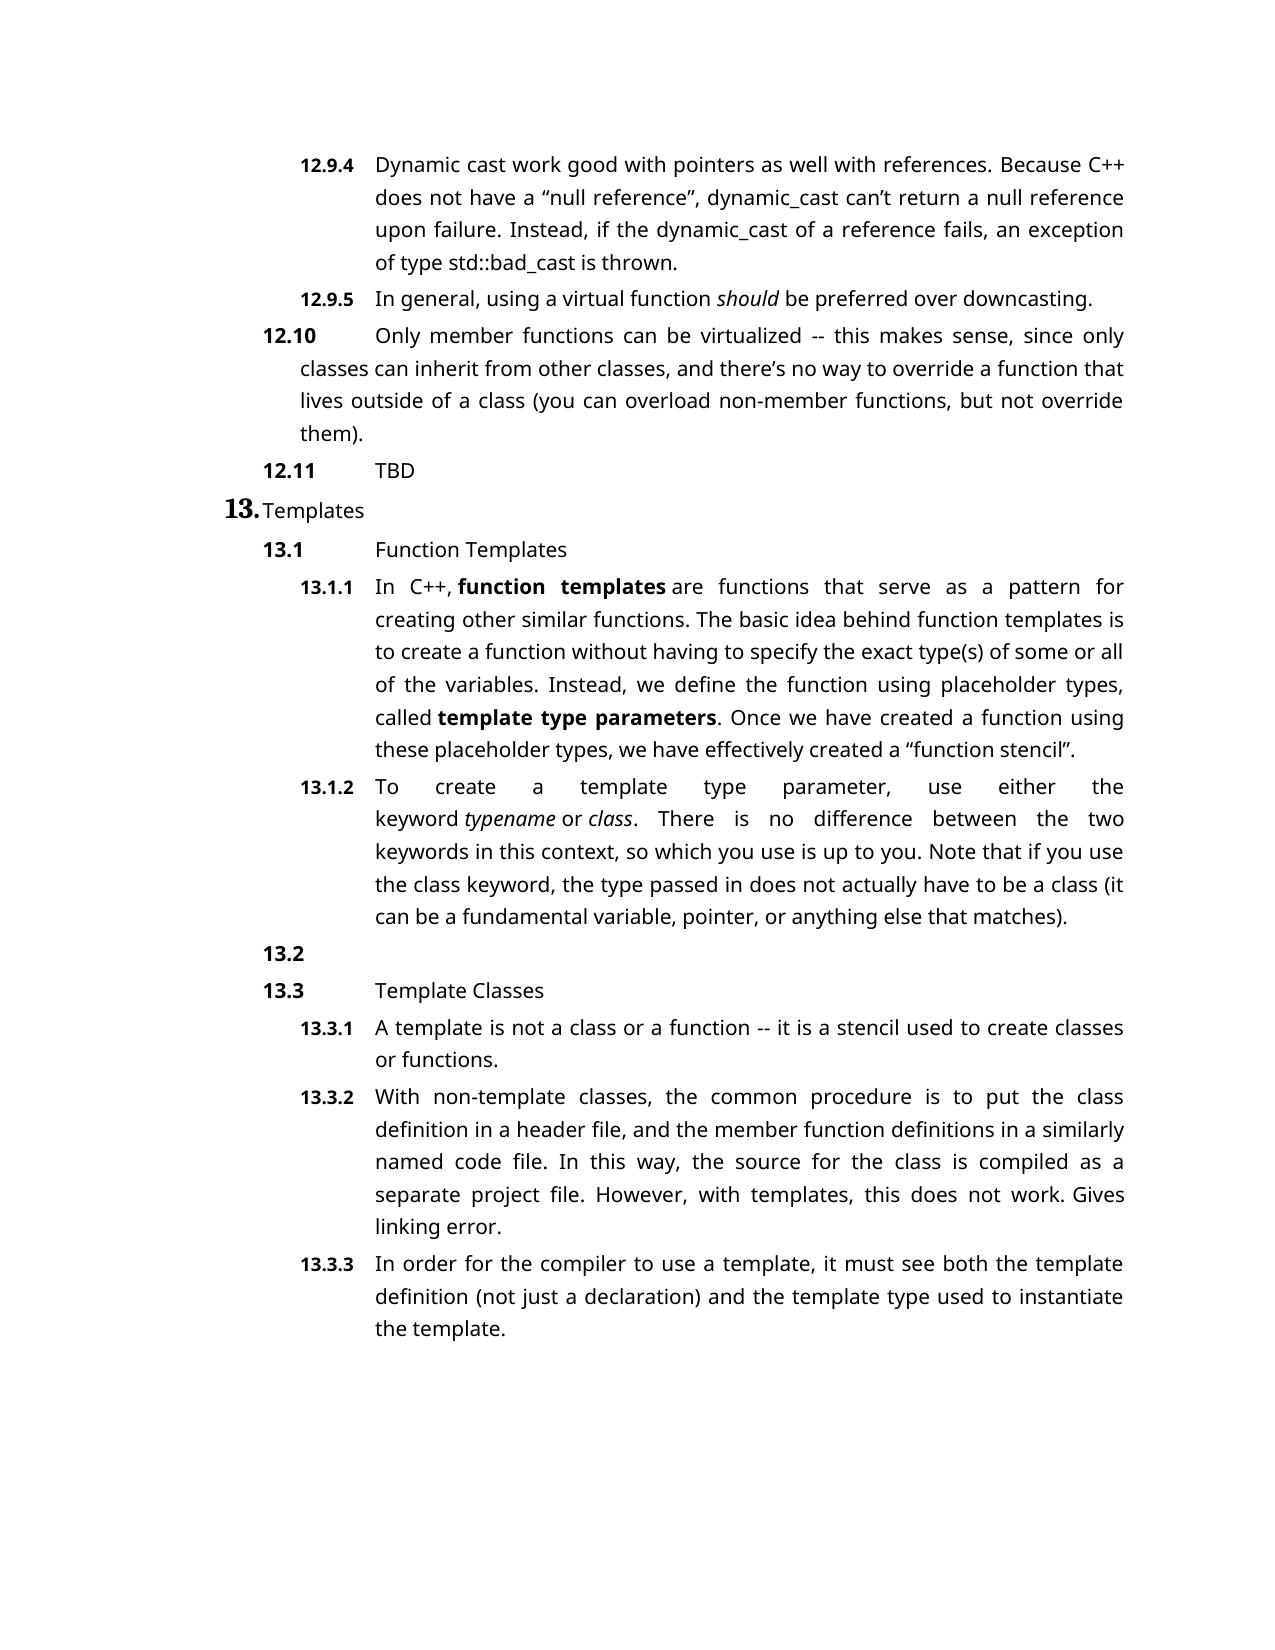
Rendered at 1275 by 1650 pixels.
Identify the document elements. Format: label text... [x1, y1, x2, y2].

subtitle With non-template classes, the common procedure is to put the class definition in a header file, and the member function definitions in a similarly named code file. In this way, the source for the class is compiled as a separate project file. However, with templates, this does not work. Gives linking error. [300, 1082, 1125, 1241]
subtitle Only member functions can be virtualized -- this makes sense, since only classes can inherit from other classes, and there’s no way to override a function that lives outside of a class (you can overload non-member functions, but not override them). [262, 321, 1125, 448]
subtitle In C++, function templates are functions that serve as a pattern for creating other similar functions. The basic idea behind function templates is to create a function without having to specify the exact type(s) of some or all of the variables. Instead, we define the function using placeholder types, called template type parameters. Once we have created a function using these placeholder types, we have effectively created a “function stencil”. [300, 572, 1125, 764]
subtitle Templates [225, 493, 1125, 526]
subtitle In general, using a virtual function should be preferred over downcasting. [300, 284, 1125, 313]
subtitle Function Templates [262, 535, 1125, 564]
subtitle Template Classes [262, 976, 1125, 1004]
subtitle To create a template type parameter, use either the keyword typename or class. There is no difference between the two keywords in this context, so which you use is up to you. Note that if you use the class keyword, the type passed in does not actually have to be a class (it can be a fundamental variable, pointer, or anything else that matches). [300, 772, 1125, 931]
subtitle Dynamic cast work good with pointers as well with references. Because C++ does not have a “null reference”, dynamic_cast can’t return a null reference upon failure. Instead, if the dynamic_cast of a reference fails, an exception of type std::bad_cast is thrown. [300, 150, 1125, 276]
subtitle A template is not a class or a function -- it is a stencil used to create classes or functions. [300, 1013, 1125, 1074]
subtitle In order for the compiler to use a template, it must see both the template definition (not just a declaration) and the template type used to instantiate the template. [300, 1249, 1125, 1343]
subtitle TBD [262, 456, 1125, 484]
